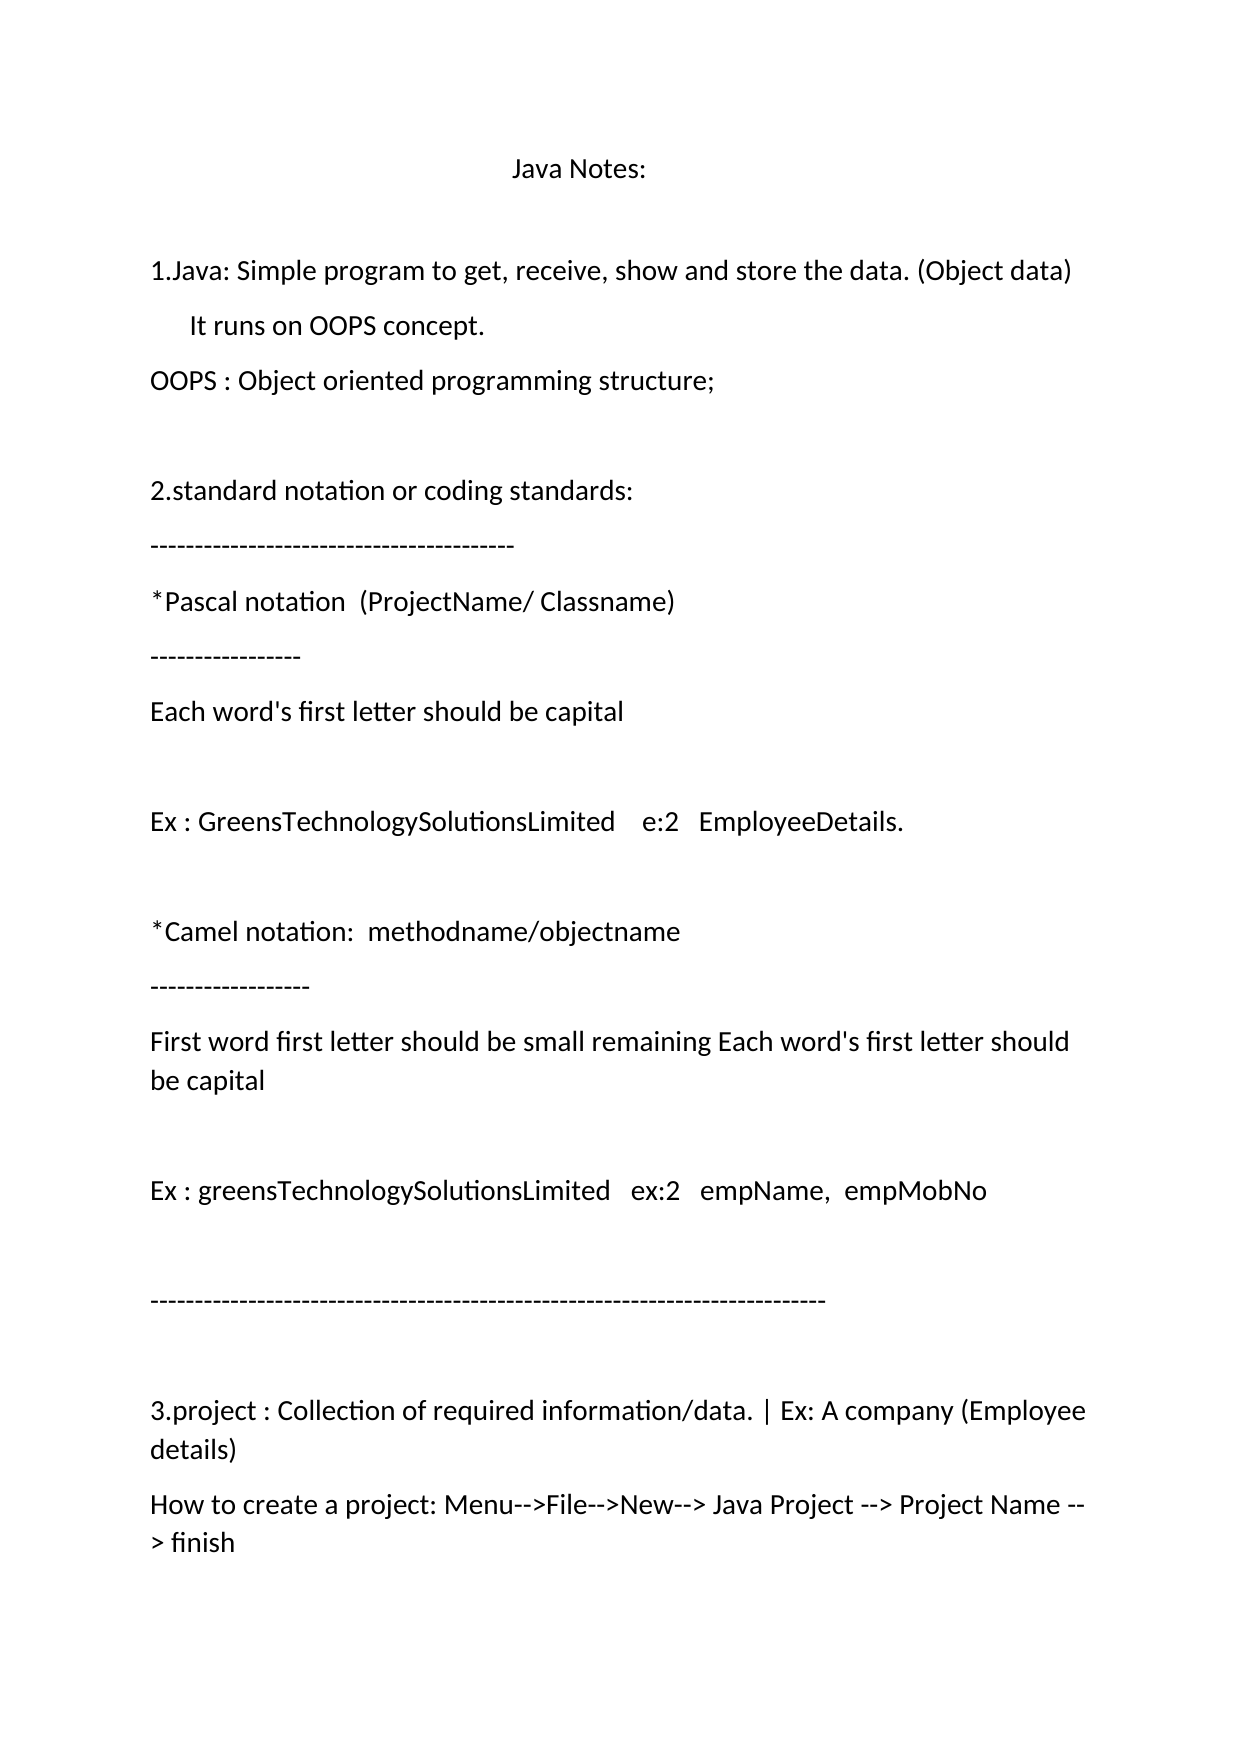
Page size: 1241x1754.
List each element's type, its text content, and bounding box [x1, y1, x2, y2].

text OOPS : Object oriented programming structure; [150, 362, 1090, 398]
text Each word's first letter should be capital [150, 693, 1090, 728]
text *Pascal notation (ProjectName/ Classname) [150, 583, 1090, 618]
text How to create a project: Menu-->File-->New--> Java Project --> Project Name --> finish [150, 1486, 1090, 1560]
text It runs on OOPS concept. [150, 307, 1090, 343]
text ----------------------------------------- [150, 527, 1090, 563]
text ------------------ [150, 968, 1090, 1004]
text Ex : GreensTechnologySolutionsLimited e:2 EmployeeDetails. [150, 803, 1090, 839]
text 2.standard notation or coding standards: [150, 472, 1090, 508]
text ----------------- [150, 638, 1090, 673]
text First word first letter should be small remaining Each word's first letter should be capital [150, 1023, 1090, 1097]
text *Camel notation: methodname/objectname [150, 913, 1090, 949]
text Java Notes: [150, 150, 1090, 186]
text Ex : greensTechnologySolutionsLimited ex:2 empName, empMobNo [150, 1172, 1090, 1208]
text ---------------------------------------------------------------------------- [150, 1282, 1090, 1318]
text 3.project : Collection of required information/data. | Ex: A company (Employee details) [150, 1392, 1090, 1467]
text 1.Java: Simple program to get, receive, show and store the data. (Object data) [150, 252, 1090, 288]
